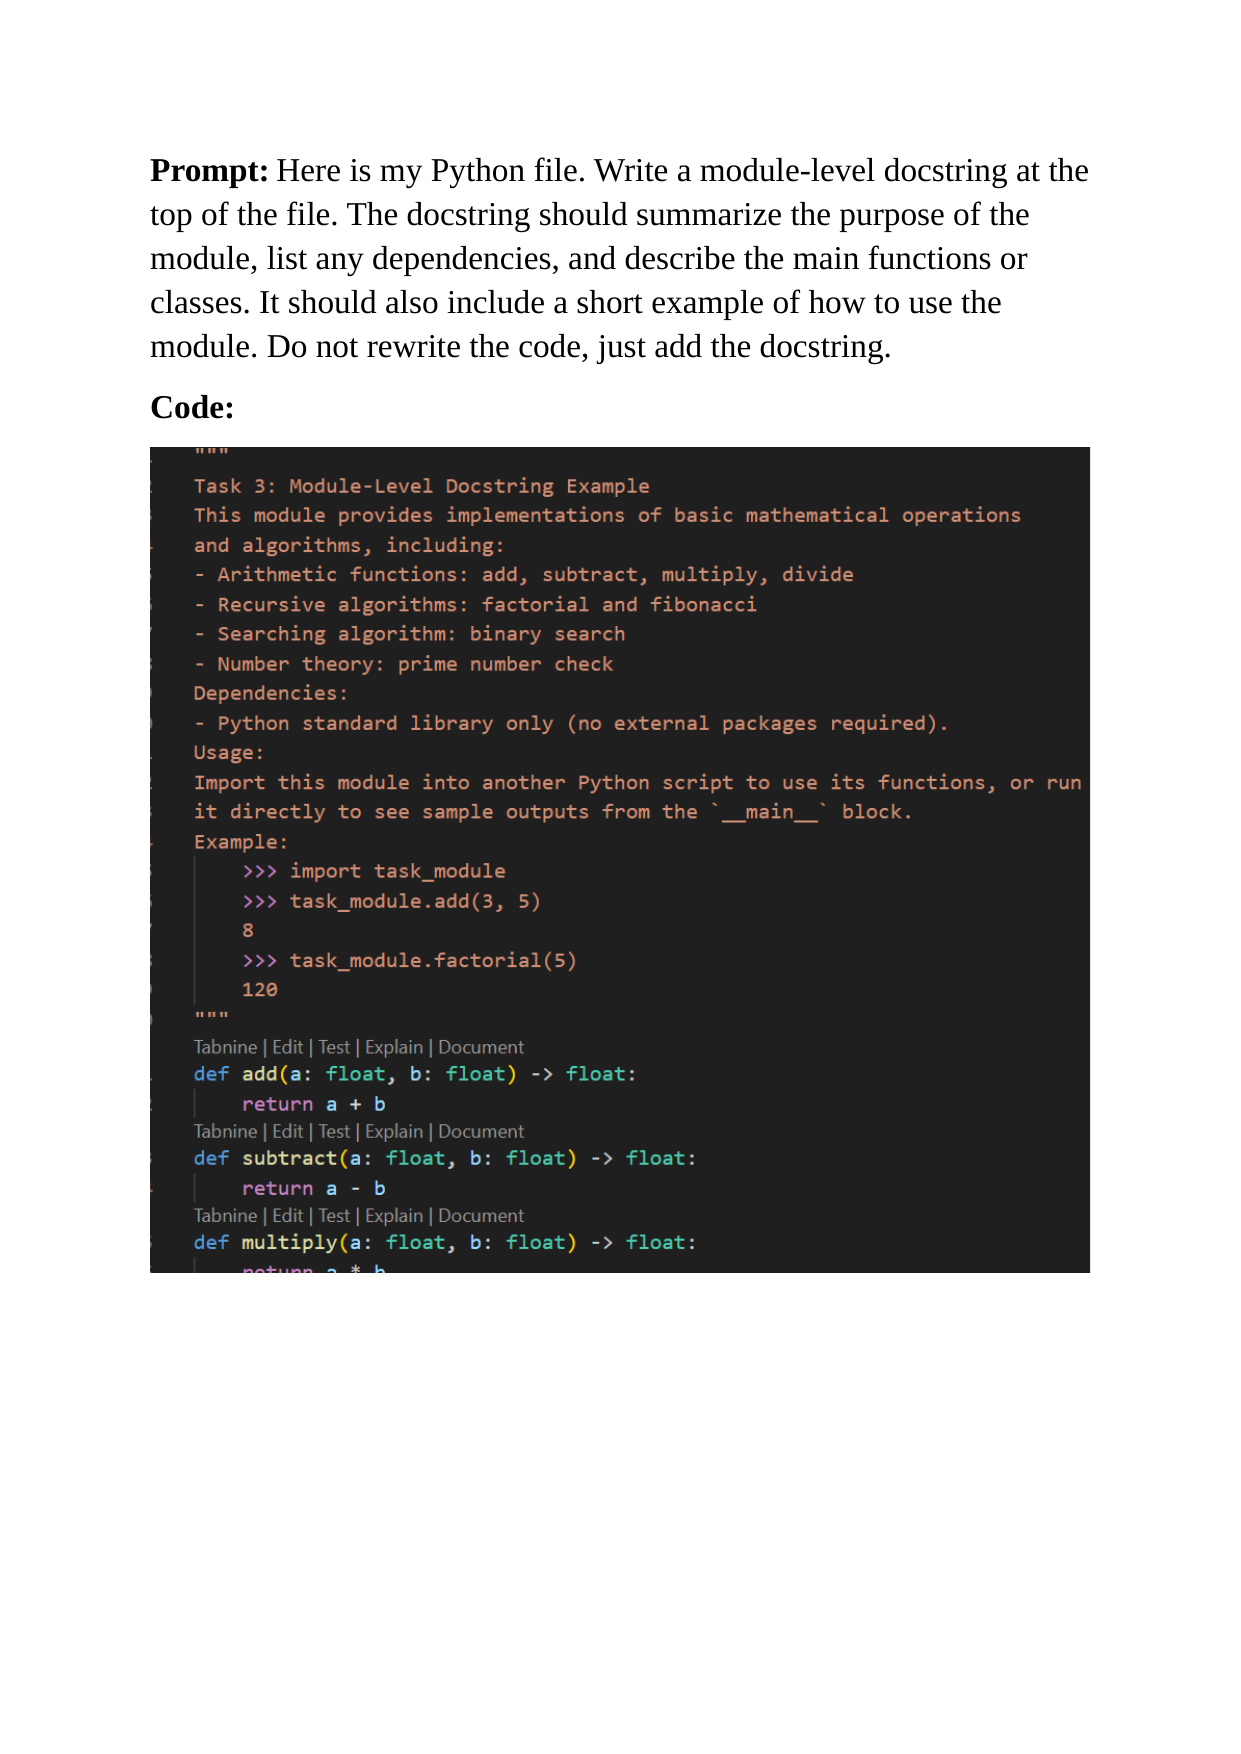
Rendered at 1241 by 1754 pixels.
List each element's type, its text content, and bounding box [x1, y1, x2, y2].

text Prompt: Here is my Python file. Write a module-level docstring at the top of the file. The docstring should summarize the purpose of the module, list any dependencies, and describe the main functions or classes. It should also include a short example of how to use the module. Do not rewrite the code, just add the docstring. [150, 150, 1090, 364]
picture [150, 447, 1091, 1273]
text Code: [150, 387, 1090, 425]
